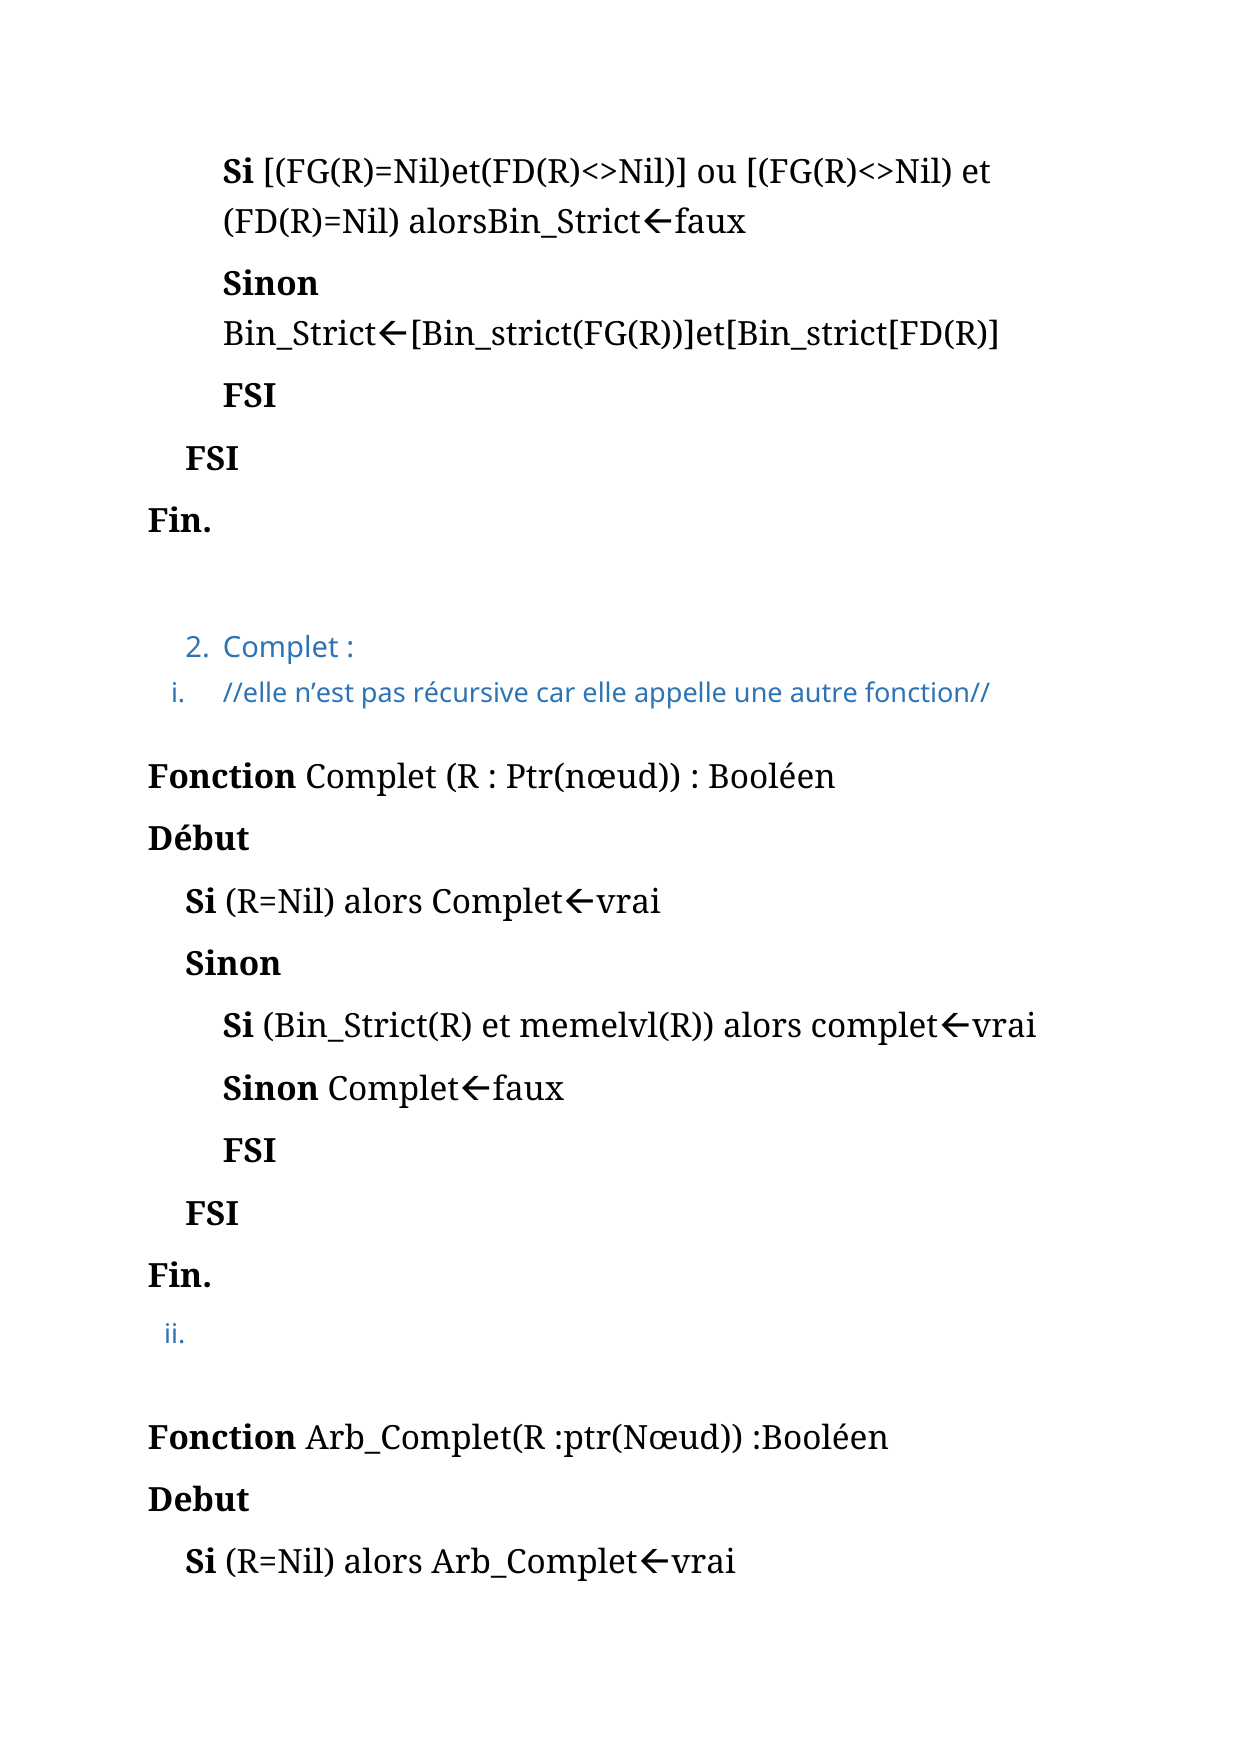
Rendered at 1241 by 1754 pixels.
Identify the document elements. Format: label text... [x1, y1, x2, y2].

list FSI [185, 1127, 1093, 1172]
subtitle Complet : [185, 626, 1093, 666]
subtitle //elle n’est pas récursive car elle appelle une autre fonction// [185, 674, 1093, 711]
list FSI [148, 434, 1093, 480]
list Si (R=Nil) alors Completvrai [148, 877, 1093, 923]
text Fin. [148, 1252, 1093, 1297]
list FSI [185, 372, 1093, 418]
list Sinon Bin_Strict[Bin_strict(FG(R))]et[Bin_strict[FD(R)] [185, 260, 1093, 355]
text Fonction Arb_Complet(R :ptr(Nœud)) :Booléen [148, 1413, 1093, 1459]
list Sinon [148, 940, 1093, 985]
text Debut [148, 1476, 1093, 1521]
list Si [(FG(R)=Nil)et(FD(R)<>Nil)] ou [(FG(R)<>Nil) et (FD(R)=Nil) alorsBin_Strictfaux [185, 148, 1093, 243]
list Si (R=Nil) alors Arb_Completvrai [148, 1538, 1093, 1584]
list Si (Bin_Strict(R) et memelvl(R)) alors completvrai [185, 1002, 1093, 1048]
list FSI [148, 1189, 1093, 1235]
text Début [148, 815, 1093, 860]
text Fin. [148, 497, 1093, 542]
list Sinon Completfaux [185, 1064, 1093, 1110]
text Fonction Complet (R : Ptr(nœud)) : Booléen [148, 753, 1093, 798]
